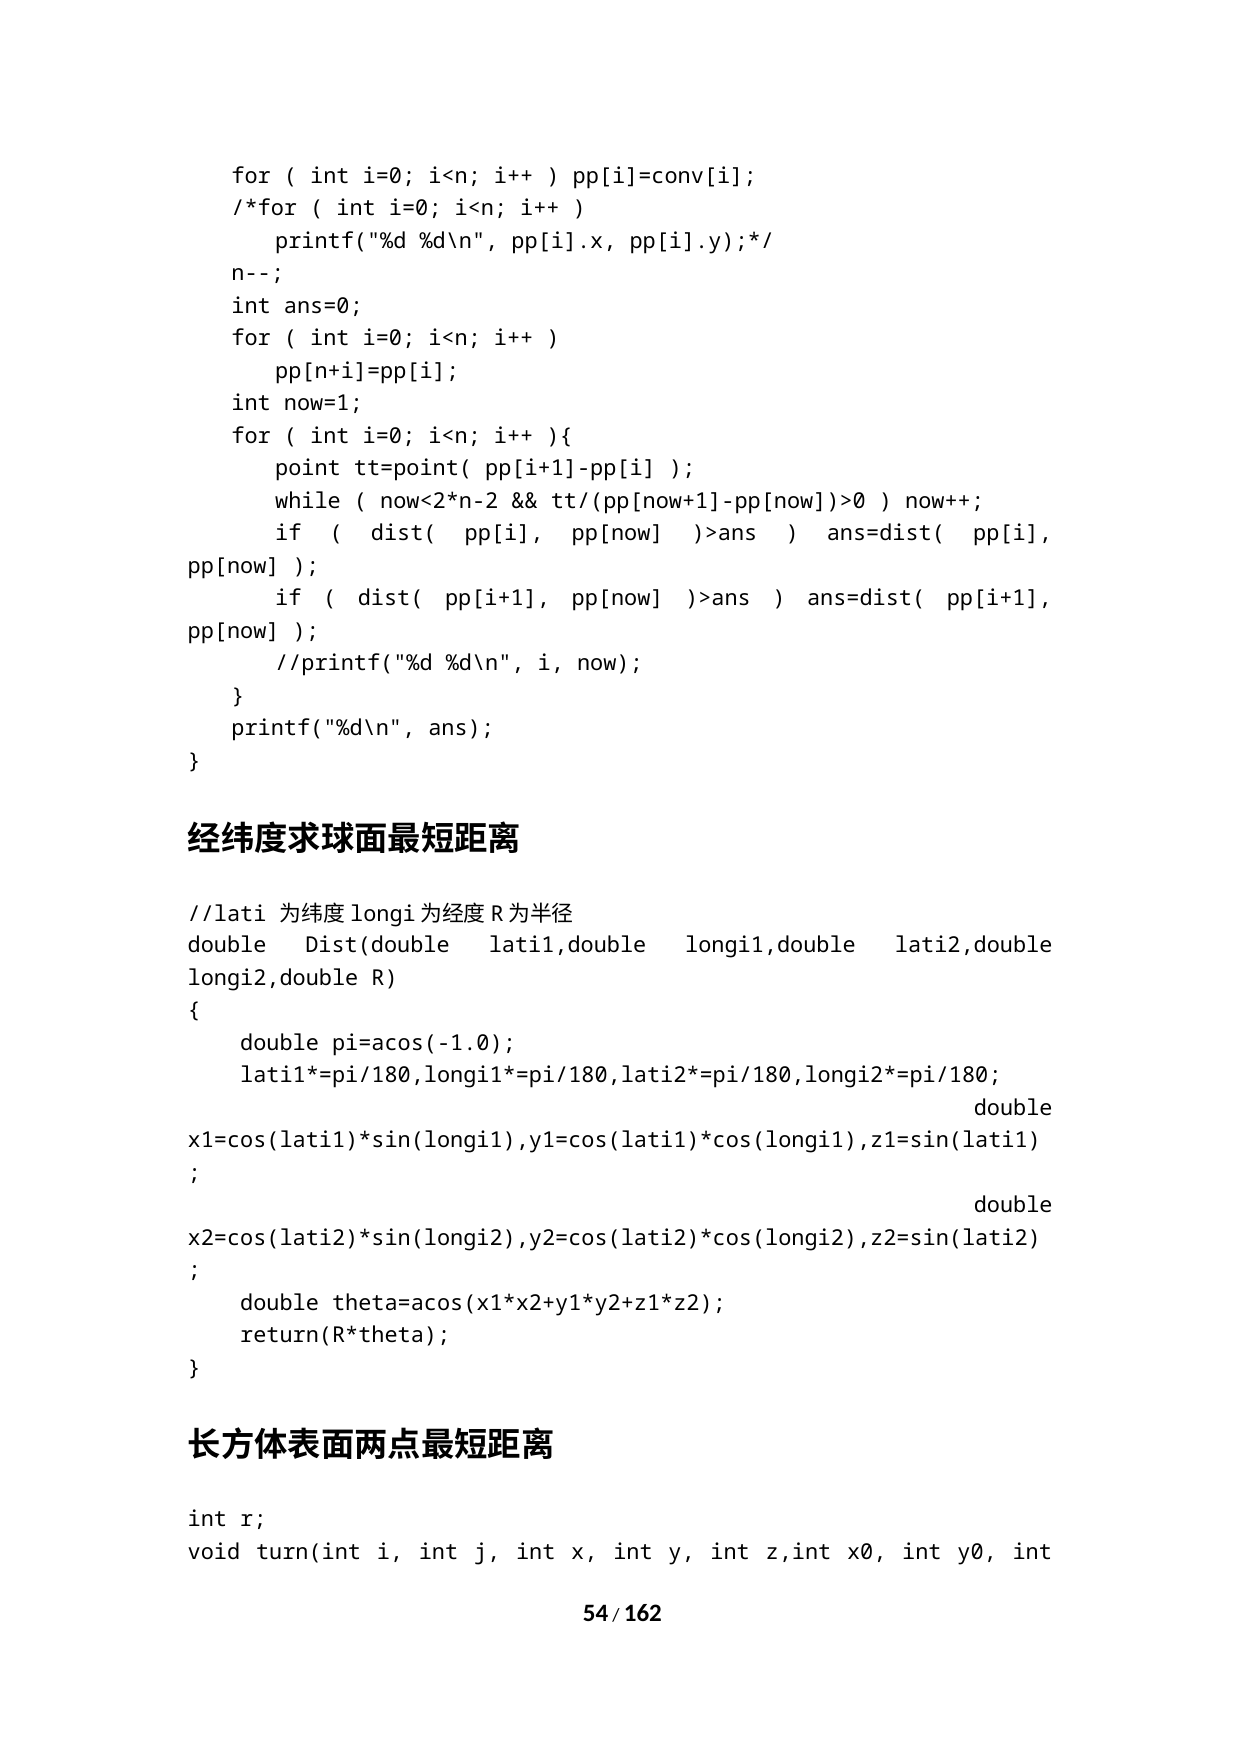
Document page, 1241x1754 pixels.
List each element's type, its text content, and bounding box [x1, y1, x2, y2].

text /*for ( int i=0; i<n; i++ ) [187, 191, 1053, 223]
text double x1=cos(lati1)*sin(longi1),y1=cos(lati1)*cos(longi1),z1=sin(lati1); [187, 1090, 1053, 1188]
text printf("%d\n", ans); [187, 711, 1053, 743]
text double pi=acos(-1.0); [187, 1025, 1053, 1058]
subtitle 长方体表面两点最短距离 [187, 1410, 1053, 1475]
text } [187, 678, 1053, 711]
text int now=1; [187, 386, 1053, 418]
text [187, 1534, 1053, 1567]
subtitle 经纬度求球面最短距离 [187, 803, 1053, 868]
text n--; [187, 256, 1053, 288]
text } [187, 743, 1053, 776]
text printf("%d %d\n", pp[i].x, pp[i].y);*/ [187, 223, 1053, 256]
text int ans=0; [187, 288, 1053, 321]
text for ( int i=0; i<n; i++ ) [187, 321, 1053, 353]
text } [187, 1350, 1053, 1383]
text for ( int i=0; i<n; i++ ) pp[i]=conv[i]; [187, 158, 1053, 191]
text return(R*theta); [187, 1318, 1053, 1350]
text double Dist(double lati1,double longi1,double lati2,double longi2,double R) [187, 928, 1053, 993]
text if ( dist( pp[i+1], pp[now] )>ans ) ans=dist( pp[i+1], pp[now] ); [187, 581, 1053, 646]
text double x2=cos(lati2)*sin(longi2),y2=cos(lati2)*cos(longi2),z2=sin(lati2); [187, 1188, 1053, 1285]
text { [187, 993, 1053, 1025]
text while ( now<2*n-2 && tt/(pp[now+1]-pp[now])>0 ) now++; [187, 483, 1053, 516]
text double theta=acos(x1*x2+y1*y2+z1*z2); [187, 1285, 1053, 1318]
text pp[n+i]=pp[i]; [187, 353, 1053, 386]
text //lati 为纬度 longi为经度 R为半径 [187, 895, 1053, 928]
text for ( int i=0; i<n; i++ ){ [187, 418, 1053, 451]
text lati1*=pi/180,longi1*=pi/180,lati2*=pi/180,longi2*=pi/180; [187, 1058, 1053, 1090]
text if ( dist( pp[i], pp[now] )>ans ) ans=dist( pp[i], pp[now] ); [187, 516, 1053, 581]
text int r; [187, 1502, 1053, 1534]
text //printf("%d %d\n", i, now); [187, 646, 1053, 678]
text point tt=point( pp[i+1]-pp[i] ); [187, 451, 1053, 483]
